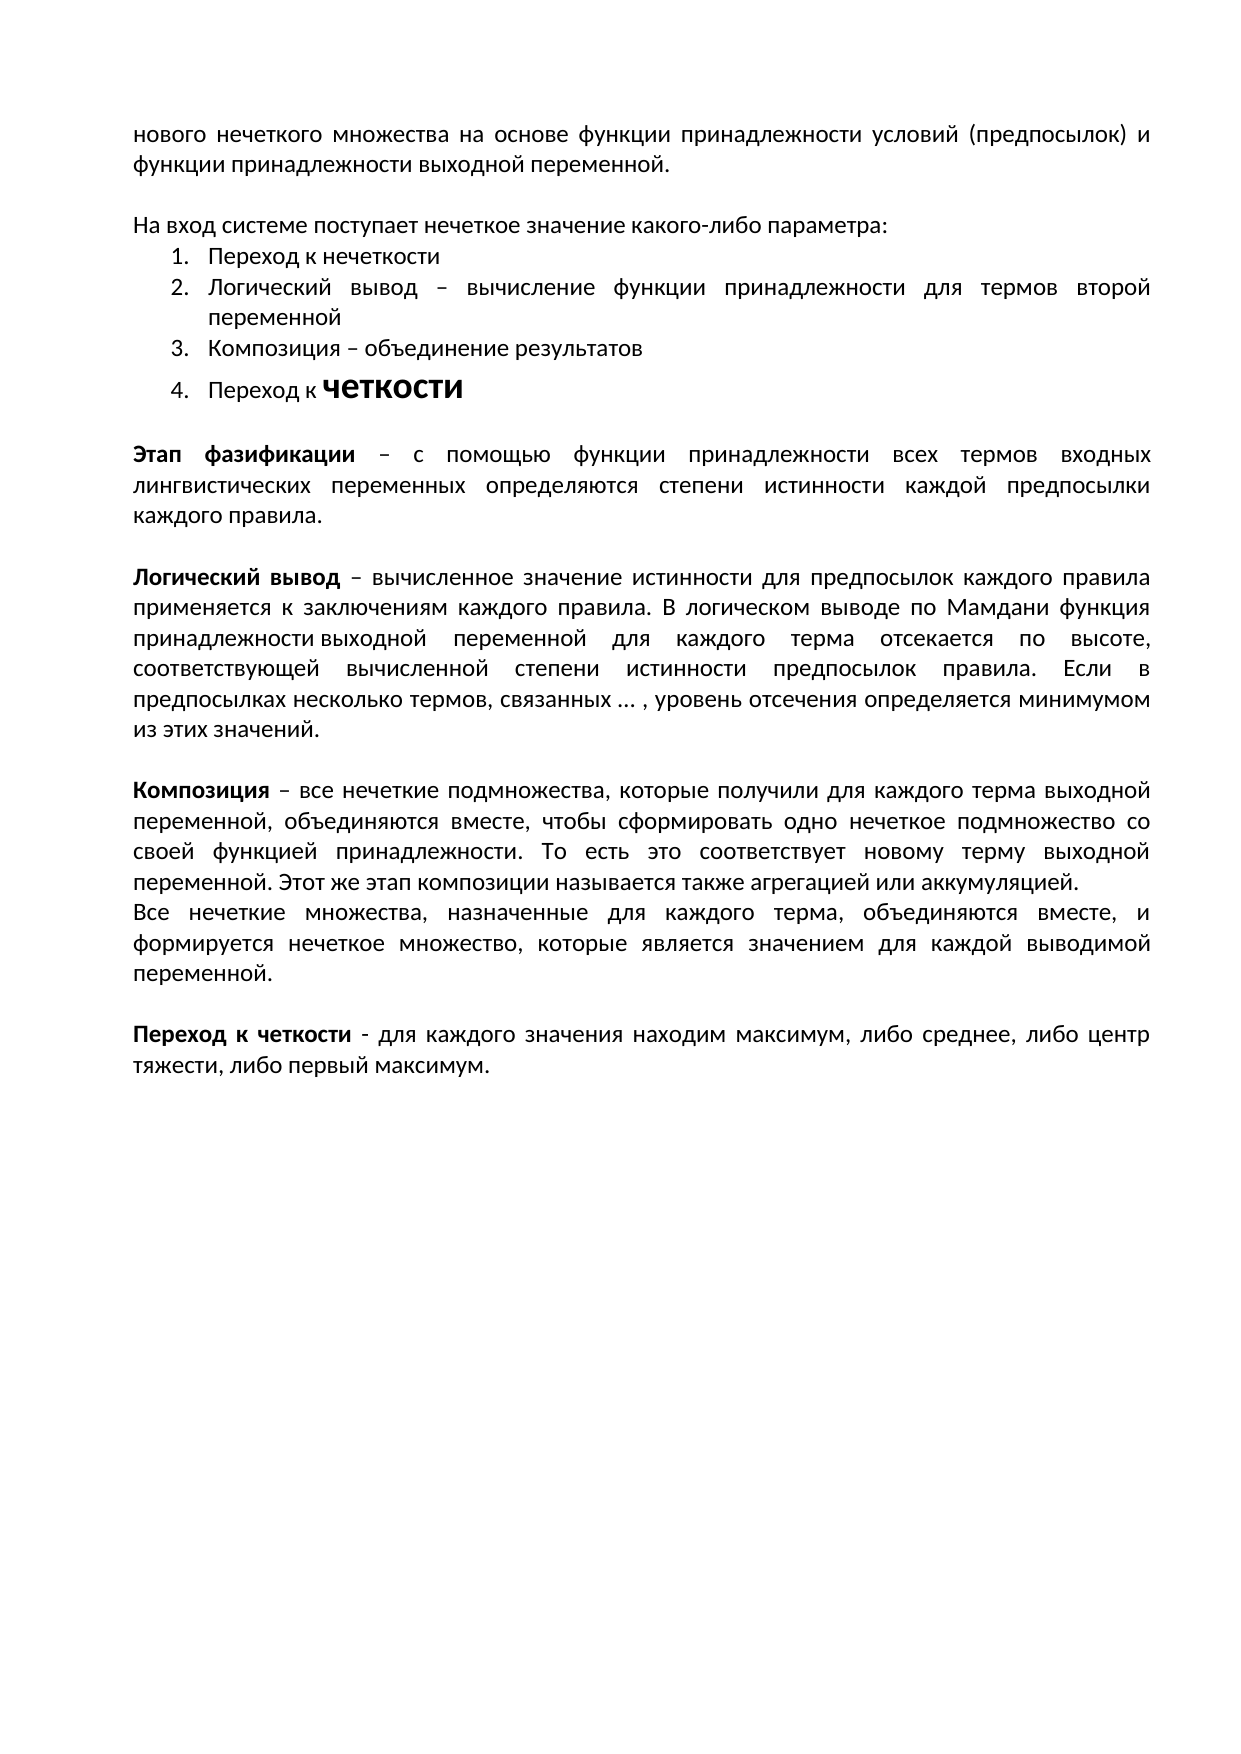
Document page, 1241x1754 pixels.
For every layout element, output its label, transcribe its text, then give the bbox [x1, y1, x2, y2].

text На вход системе поступает нечеткое значение какого-либо параметра: [133, 210, 1152, 240]
list Логический вывод – вычисление функции принадлежности для термов второй переменной [170, 271, 1152, 332]
text Переход к четкости - для каждого значения находим максимум, либо среднее, либо центр тяжести, либо первый максимум. [133, 1018, 1152, 1079]
text Композиция – все нечеткие подмножества, которые получили для каждого терма выходной переменной, объединяются вместе, чтобы сформировать одно нечеткое подмножество со своей функцией принадлежности. То есть это соответствует новому терму выходной переменной. Этот же этап композиции называется также агрегацией или аккумуляцией. [133, 774, 1152, 896]
text Все нечеткие множества, назначенные для каждого терма, объединяются вместе, и формируется нечеткое множество, которые является значением для каждой выводимой переменной. [133, 896, 1152, 988]
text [133, 118, 1152, 179]
list Композиция – объединение результатов [170, 332, 1152, 362]
text Логический вывод – вычисленное значение истинности для предпосылок каждого правила применяется к заключениям каждого правила. В логическом выводе по Мамдани функция принадлежности выходной переменной для каждого терма отсекается по высоте, соответствующей вычисленной степени истинности предпосылок правила. Если в предпосылках несколько термов, связанных … , уровень отсечения определяется минимумом из этих значений. [133, 561, 1152, 744]
text Этап фазификации – с помощью функции принадлежности всех термов входных лингвистических переменных определяются степени истинности каждой предпосылки каждого правила. [133, 439, 1152, 530]
list Переход к четкости [170, 362, 1152, 408]
list Переход к нечеткости [170, 240, 1152, 271]
